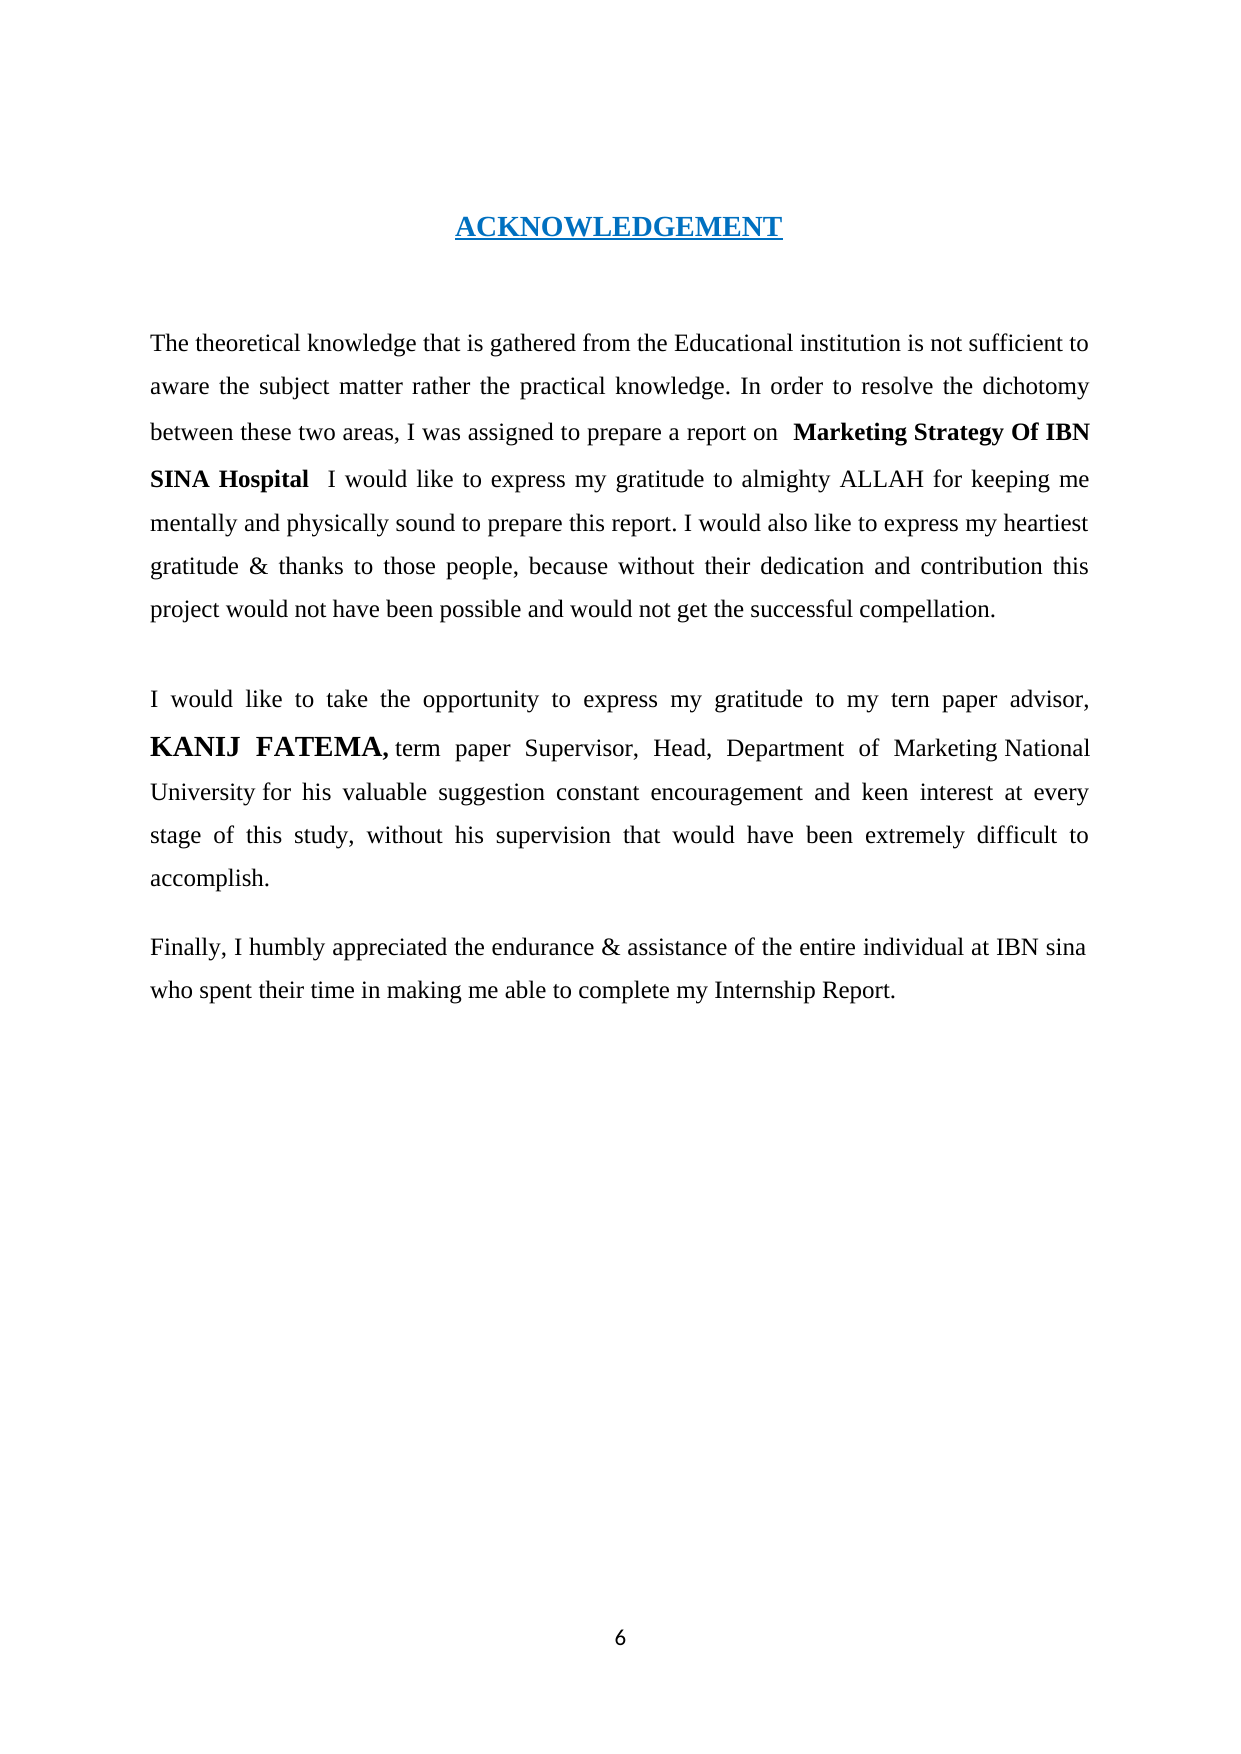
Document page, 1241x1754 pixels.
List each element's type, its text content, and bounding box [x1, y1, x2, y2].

text The theoretical knowledge that is gathered from the Educational institution is not sufficient to aware the subject matter rather the practical knowledge. In order to resolve the dichotomy between these two areas, I was assigned to prepare a report on Marketing Strategy Of IBN SINA Hospital I would like to express my gratitude to almighty ALLAH for keeping me mentally and physically sound to prepare this report. I would also like to express my heartiest gratitude & thanks to those people, because without their dedication and contribution this project would not have been possible and would not get the successful compellation. [150, 328, 1090, 623]
text ACKNOWLEDGEMENT [150, 209, 1087, 243]
text I would like to take the opportunity to express my gratitude to my tern paper advisor, KANIJ FATEMA, term paper Supervisor, Head, Department of Marketing National University for his valuable suggestion constant encouragement and keen interest at every stage of this study, without his supervision that would have been extremely difficult to accomplish. [150, 684, 1090, 892]
text Finally, I humbly appreciated the endurance & assistance of the entire individual at IBN sina who spent their time in making me able to complete my Internship Report. [150, 932, 1087, 1003]
